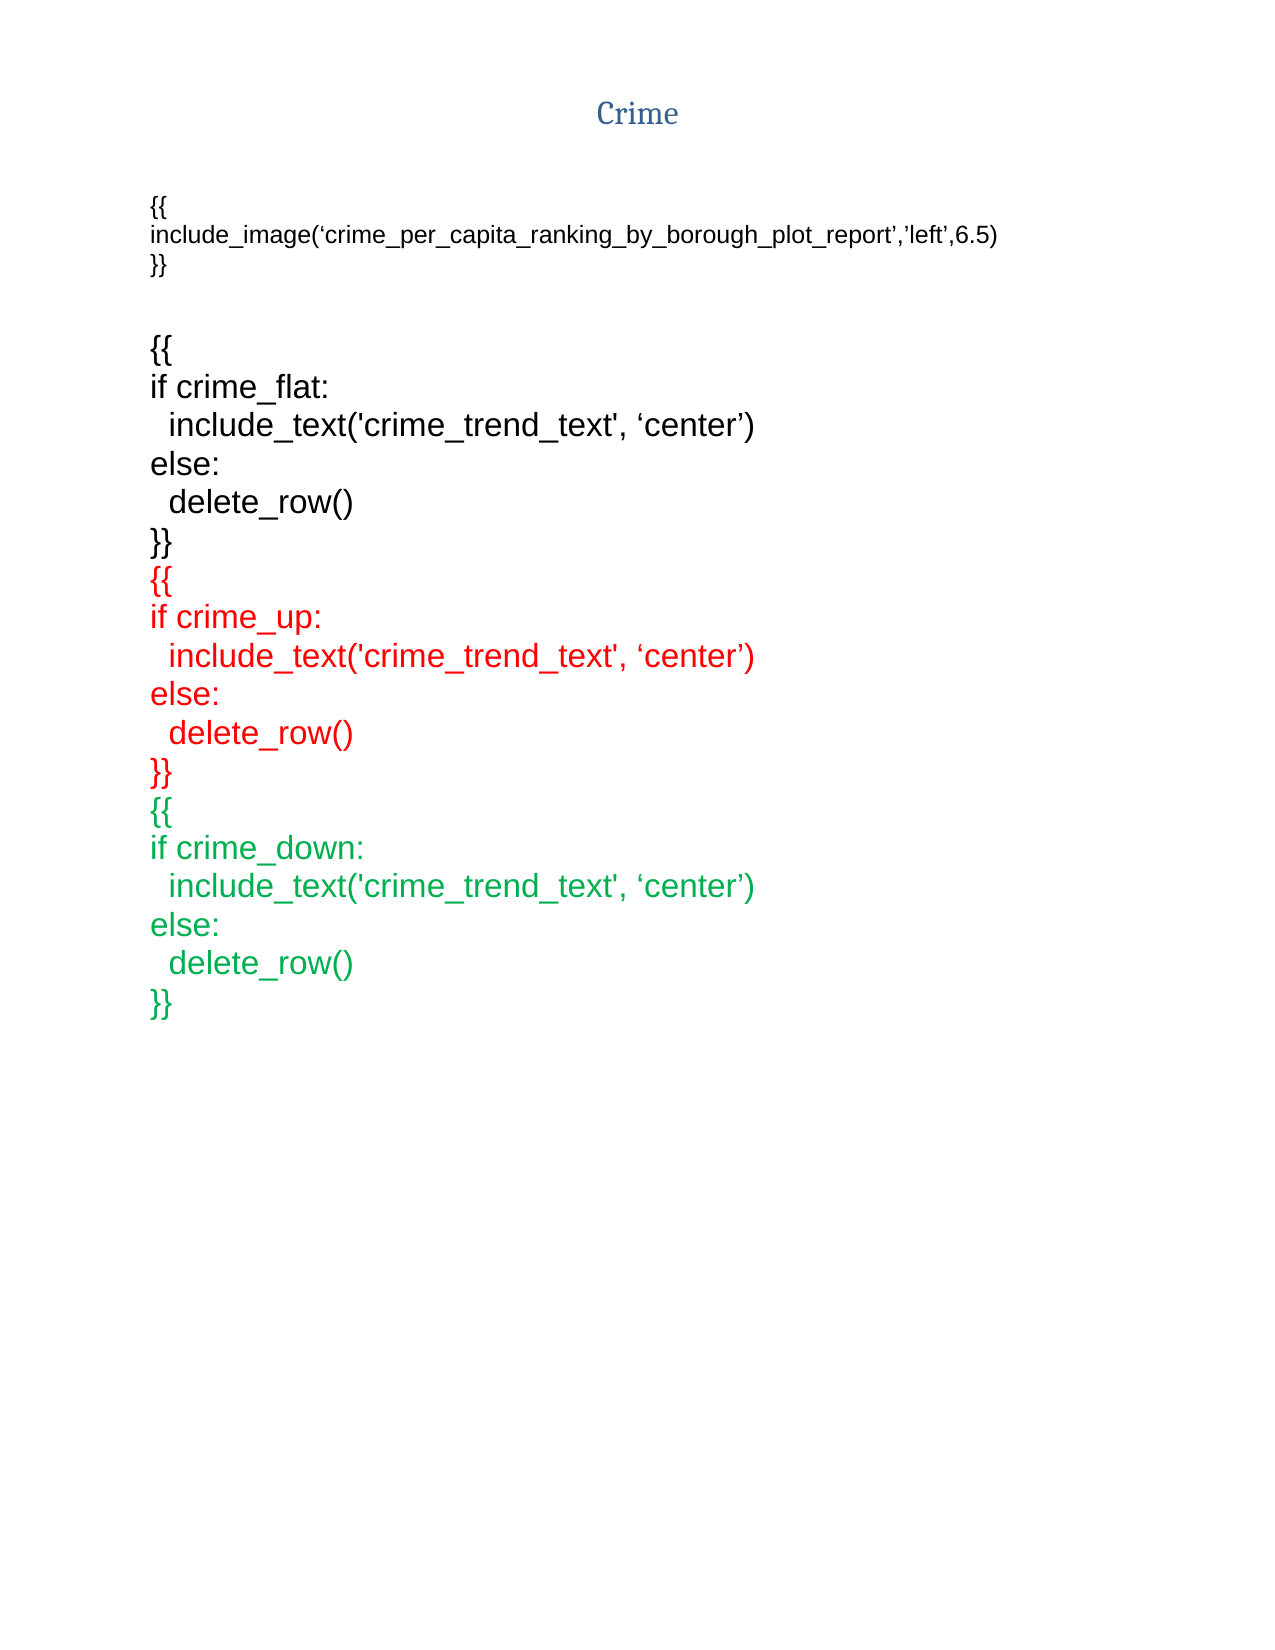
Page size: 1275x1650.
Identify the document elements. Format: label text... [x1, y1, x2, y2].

table_cell {{ if crime_up: include_text('crime_trend_text', ‘center’) else: delete_row() }} [139, 559, 1136, 790]
table_header {{ include_image(‘crime_per_capita_ranking_by_borough_plot_report’,’left’,6.5) }} [139, 191, 1136, 277]
subtitle Crime [150, 94, 1125, 132]
table_header {{ if crime_flat: include_text('crime_trend_text', ‘center’) else: delete_row() }} [139, 329, 1136, 559]
table_cell {{ if crime_down: include_text('crime_trend_text', ‘center’) else: delete_row() }} [139, 790, 1136, 1020]
